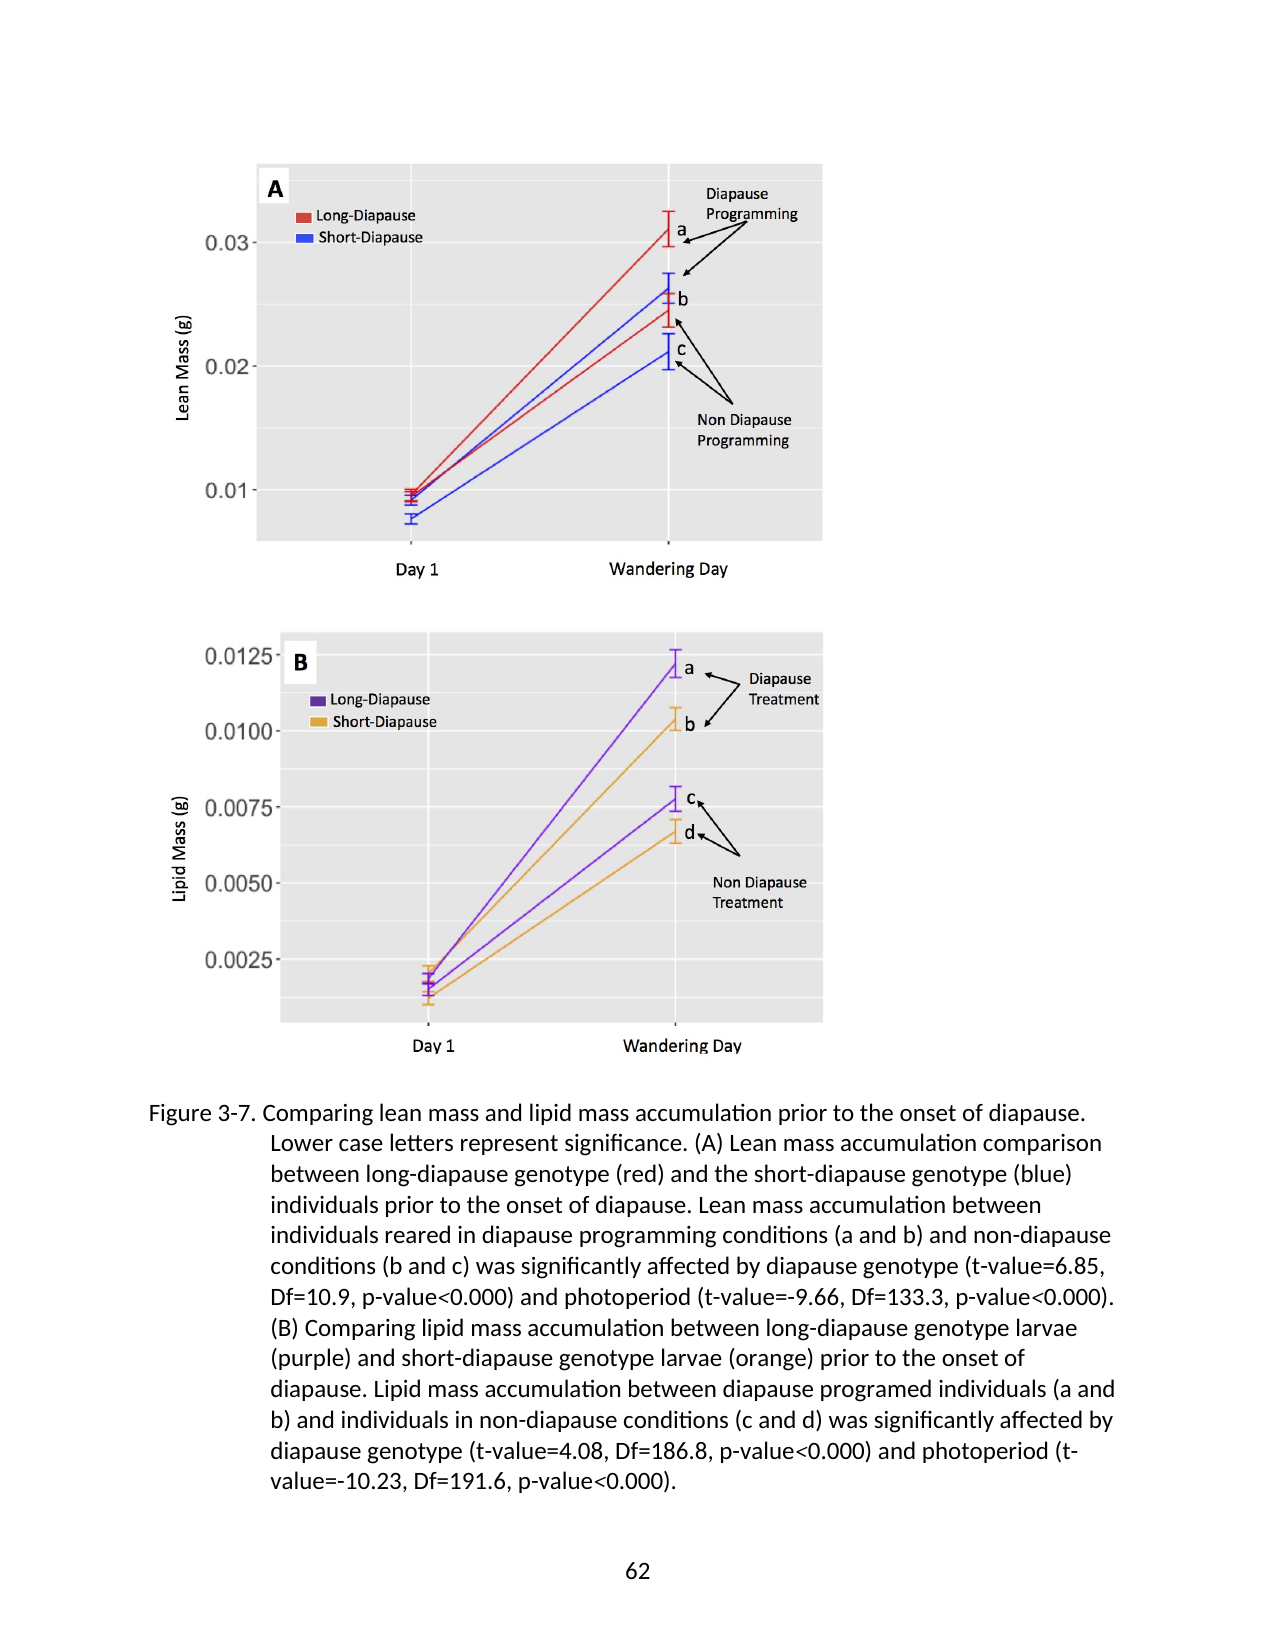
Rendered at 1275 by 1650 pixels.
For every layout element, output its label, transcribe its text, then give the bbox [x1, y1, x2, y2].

picture [150, 124, 882, 1071]
text Figure 3-7. Comparing lean mass and lipid mass accumulation prior to the onset of diapause. Lower case letters represent significance. (A) Lean mass accumulation comparison between long-diapause genotype (red) and the short-diapause genotype (blue) individuals prior to the onset of diapause. Lean mass accumulation between individuals reared in diapause programming conditions (a and b) and non-diapause conditions (b and c) was significantly affected by diapause genotype (t-value=6.85, Df=10.9, p-value<0.000) and photoperiod (t-value=-9.66, Df=133.3, p-value<0.000). (B) Comparing lipid mass accumulation between long-diapause genotype larvae (purple) and short-diapause genotype larvae (orange) prior to the onset of diapause. Lipid mass accumulation between diapause programed individuals (a and b) and individuals in non-diapause conditions (c and d) was significantly affected by diapause genotype (t-value=4.08, Df=186.8, p-value<0.000) and photoperiod (t-value=-10.23, Df=191.6, p-value<0.000). [148, 1097, 1124, 1496]
